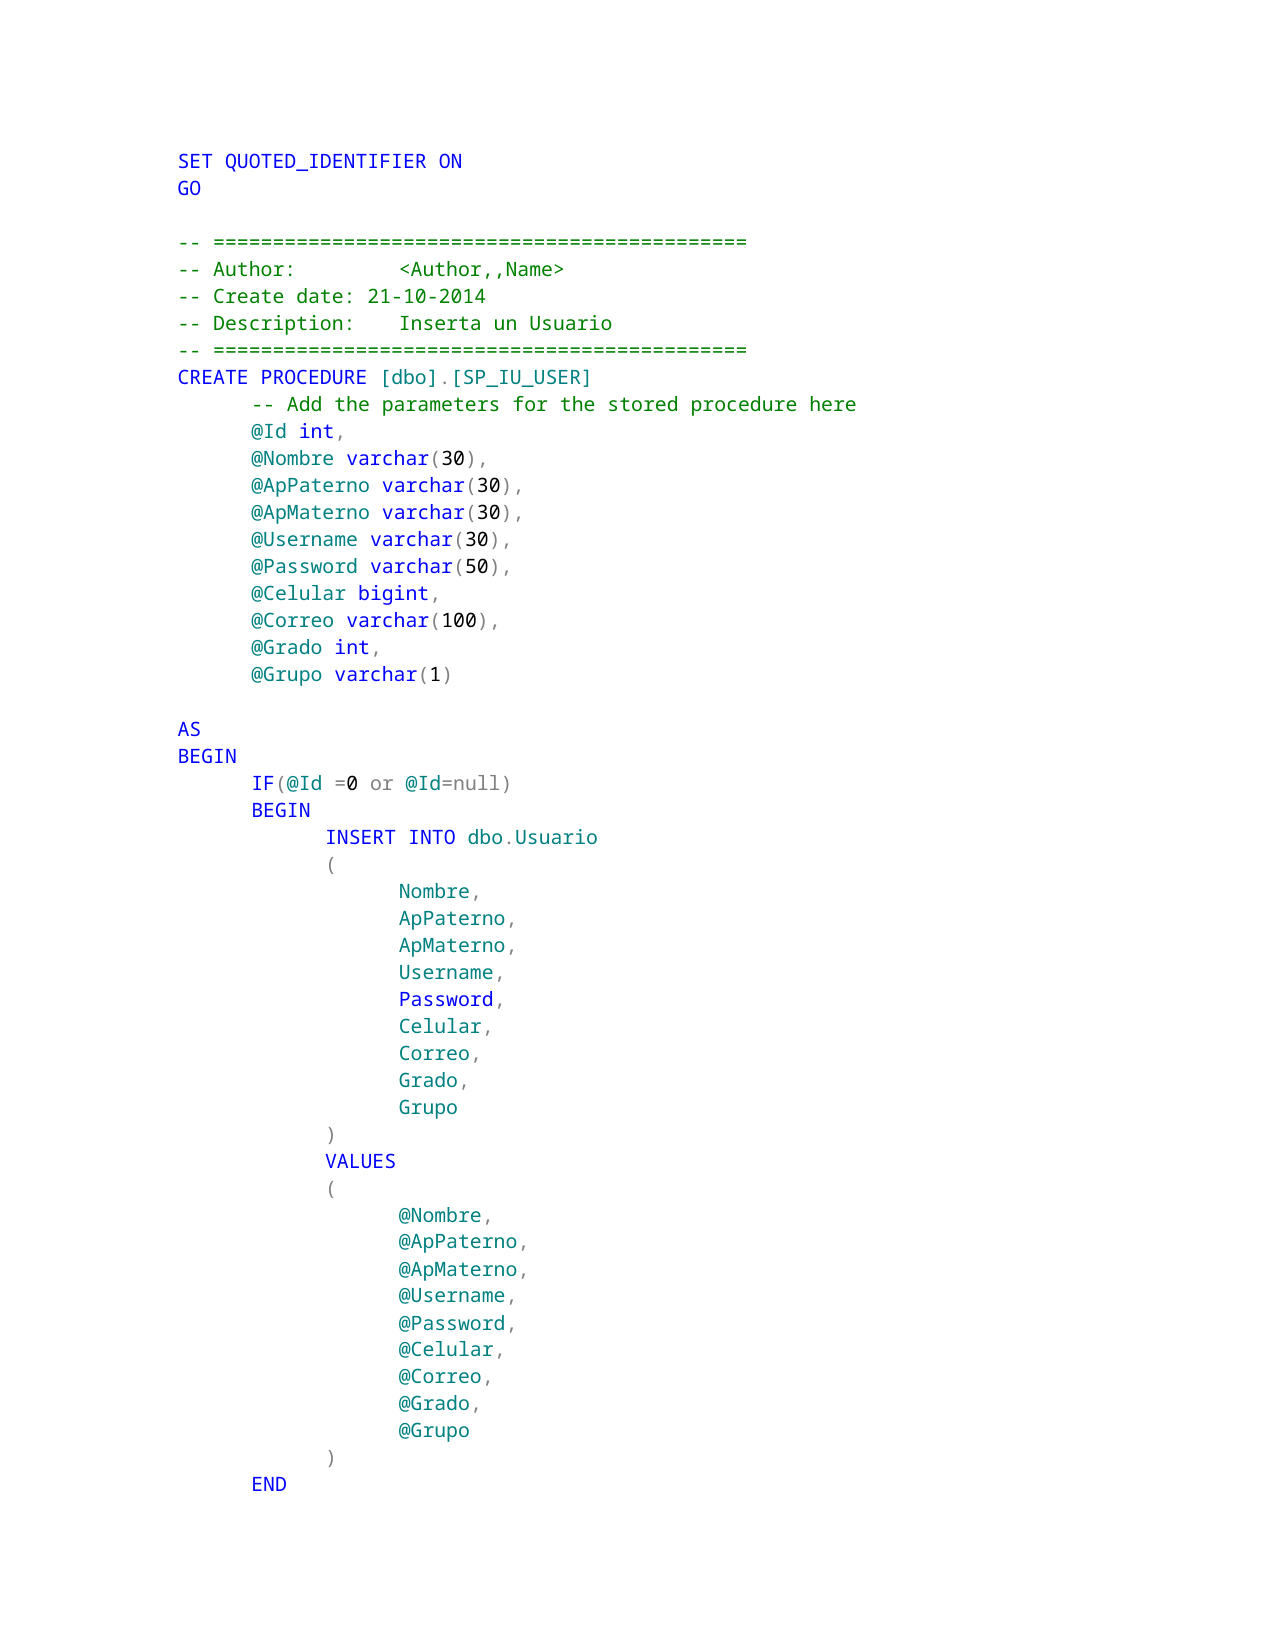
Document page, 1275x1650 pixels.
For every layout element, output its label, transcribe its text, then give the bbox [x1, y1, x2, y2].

text AS [177, 715, 1098, 742]
text -- Author: <Author,,Name> [177, 256, 1098, 282]
text @ApMaterno varchar(30), [177, 498, 1098, 525]
text @ApMaterno, [177, 1255, 1098, 1282]
text @Nombre, [177, 1201, 1098, 1228]
text @Celular bigint, [177, 579, 1098, 606]
text BEGIN [177, 796, 1098, 823]
text -- ============================================= [177, 336, 1098, 363]
text ( [177, 850, 1098, 877]
text @Password varchar(50), [177, 552, 1098, 579]
text ) [177, 1444, 1098, 1471]
text @ApPaterno, [177, 1228, 1098, 1255]
text Correo, [177, 1039, 1098, 1066]
text @Password, [177, 1309, 1098, 1336]
text @Grupo [177, 1417, 1098, 1444]
text SET QUOTED_IDENTIFIER ON [177, 148, 1098, 174]
text -- ============================================= [177, 228, 1098, 256]
text @Celular, [177, 1336, 1098, 1363]
text ApMaterno, [177, 931, 1098, 958]
text END [177, 1471, 1098, 1498]
text Username, [177, 958, 1098, 985]
text @Grado int, [177, 633, 1098, 660]
text -- Create date: 21-10-2014 [177, 282, 1098, 309]
text ApPaterno, [177, 904, 1098, 931]
text ( [177, 1174, 1098, 1201]
text @Nombre varchar(30), [177, 444, 1098, 471]
text -- Add the parameters for the stored procedure here [177, 390, 1098, 417]
text VALUES [177, 1147, 1098, 1174]
text @Correo varchar(100), [177, 606, 1098, 633]
text ) [177, 1120, 1098, 1147]
text Grupo [177, 1093, 1098, 1120]
text @Grado, [177, 1390, 1098, 1417]
text @Username, [177, 1282, 1098, 1309]
text @Grupo varchar(1) [177, 660, 1098, 687]
text -- Description: Inserta un Usuario [177, 309, 1098, 336]
text CREATE PROCEDURE [dbo].[SP_IU_USER] [177, 363, 1098, 390]
text INSERT INTO dbo.Usuario [177, 823, 1098, 850]
text GO [177, 174, 1098, 202]
text IF(@Id =0 or @Id=null) [177, 769, 1098, 796]
text BEGIN [177, 742, 1098, 769]
text @Correo, [177, 1363, 1098, 1390]
text @ApPaterno varchar(30), [177, 471, 1098, 498]
text Nombre, [177, 877, 1098, 904]
text Grado, [177, 1066, 1098, 1093]
text @Id int, [177, 417, 1098, 444]
text Password, [177, 985, 1098, 1012]
text Celular, [177, 1012, 1098, 1039]
text @Username varchar(30), [177, 525, 1098, 552]
